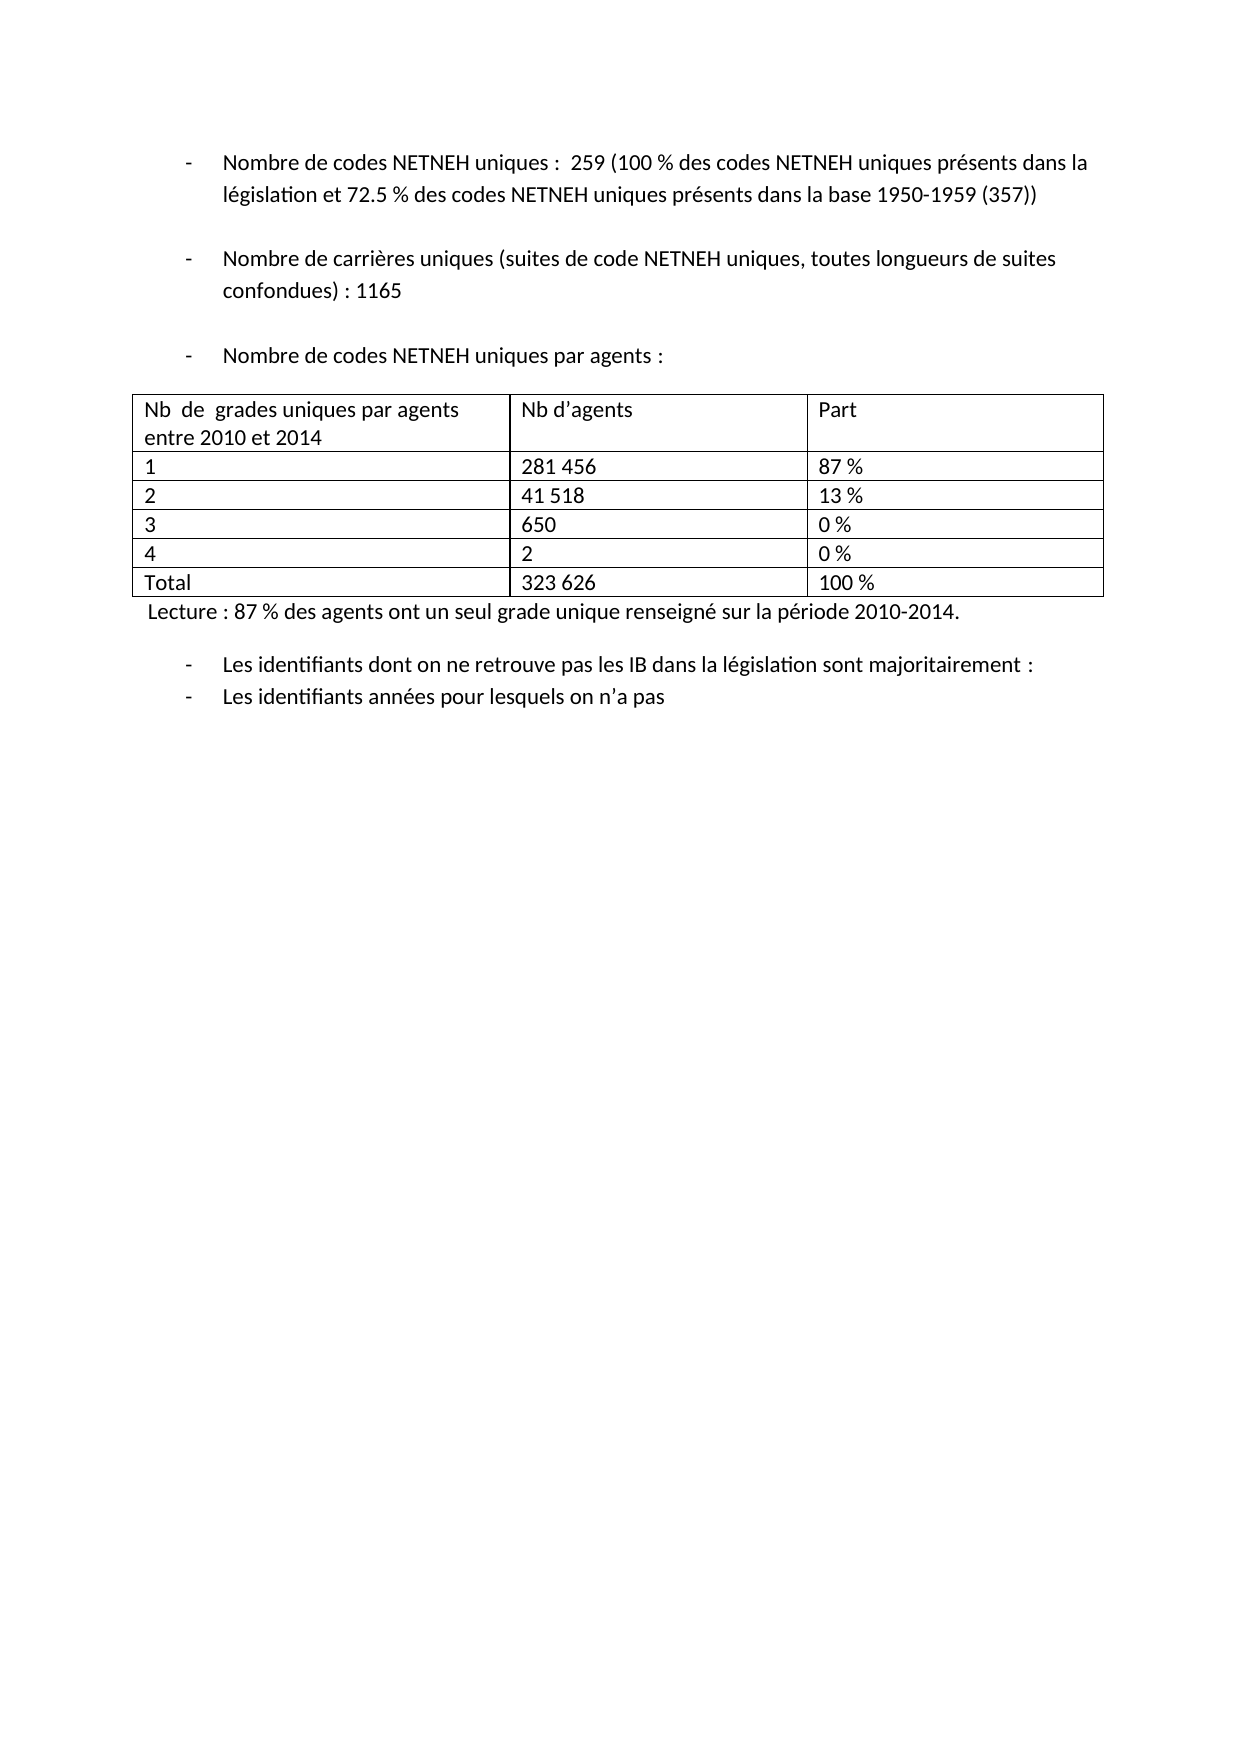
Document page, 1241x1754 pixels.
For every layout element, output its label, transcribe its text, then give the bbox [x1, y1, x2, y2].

table_header Nb d’agents [511, 395, 807, 451]
table_cell 41 518 [511, 481, 807, 509]
table_cell 3 [133, 510, 509, 538]
table_cell 1 [133, 452, 509, 480]
table_cell 281 456 [511, 452, 807, 480]
table_cell 650 [511, 510, 807, 538]
table_cell 2 [133, 481, 509, 509]
table_cell 87 % [808, 452, 1103, 480]
list Les identifiants dont on ne retrouve pas les IB dans la législation sont majoritairement : [185, 650, 1093, 678]
table_cell 100 % [808, 568, 1103, 596]
list Nombre de codes NETNEH uniques : 259 (100 % des codes NETNEH uniques présents dans la législation et 72.5 % des codes NETNEH uniques présents dans la base 1950-1959 (357)) [185, 148, 1093, 208]
list Nombre de carrières uniques (suites de code NETNEH uniques, toutes longueurs de suites confondues) : 1165 [185, 244, 1093, 304]
list Les identifiants années pour lesquels on n’a pas [185, 682, 1093, 710]
table_header Nb de grades uniques par agents entre 2010 et 2014 [133, 395, 509, 451]
table_cell 13 % [808, 481, 1103, 509]
table_cell 0 % [808, 510, 1103, 538]
table_cell 323 626 [511, 568, 807, 596]
table_header Part [808, 395, 1103, 451]
table_cell 4 [133, 539, 509, 567]
table_cell 2 [511, 539, 807, 567]
table_cell 0 % [808, 539, 1103, 567]
table_cell Total [133, 568, 509, 596]
list Nombre de codes NETNEH uniques par agents : [185, 341, 1093, 369]
text Lecture : 87 % des agents ont un seul grade unique renseigné sur la période 2010-2014. [148, 597, 1093, 625]
